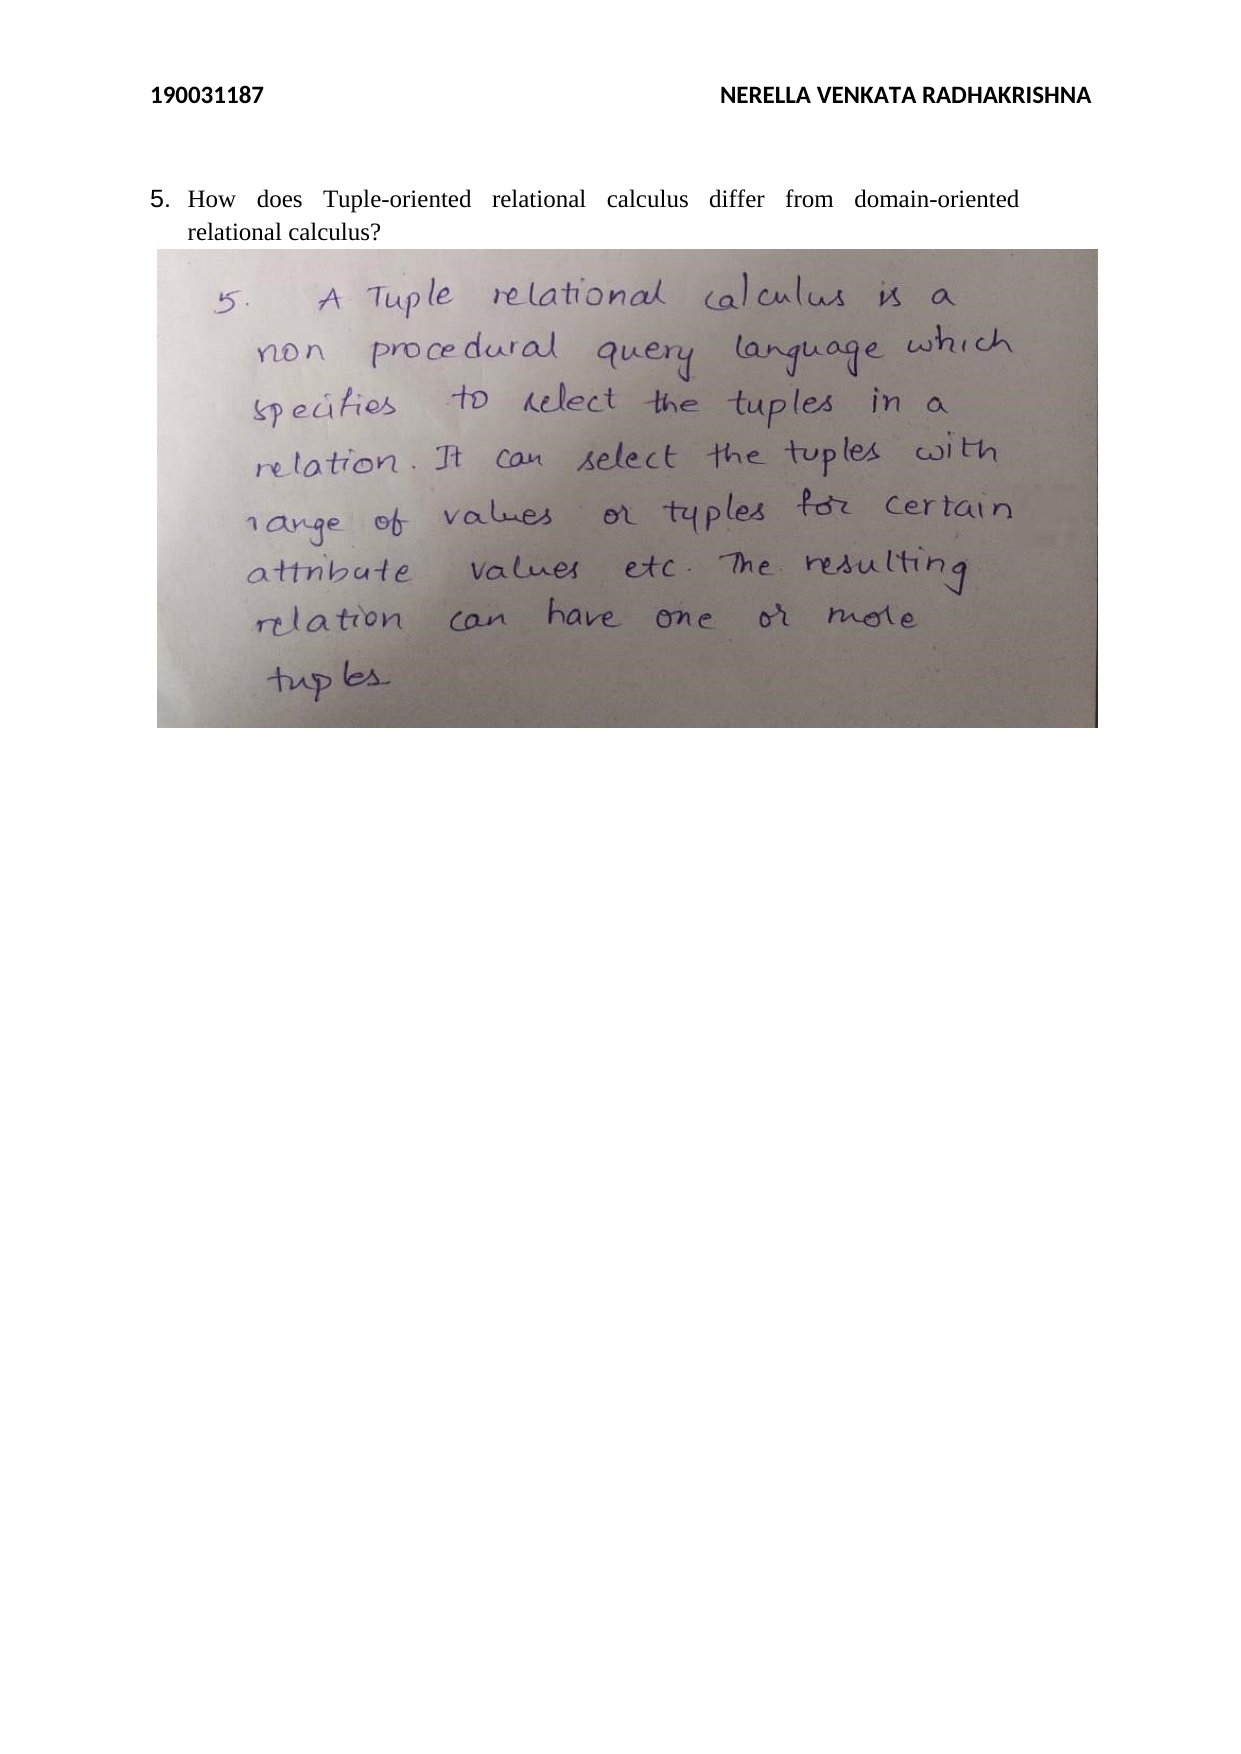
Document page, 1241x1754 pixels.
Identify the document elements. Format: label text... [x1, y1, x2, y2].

list How does Tuple-oriented relational calculus differ from domain-oriented relational calculus? [150, 184, 1020, 245]
picture [157, 249, 1098, 728]
